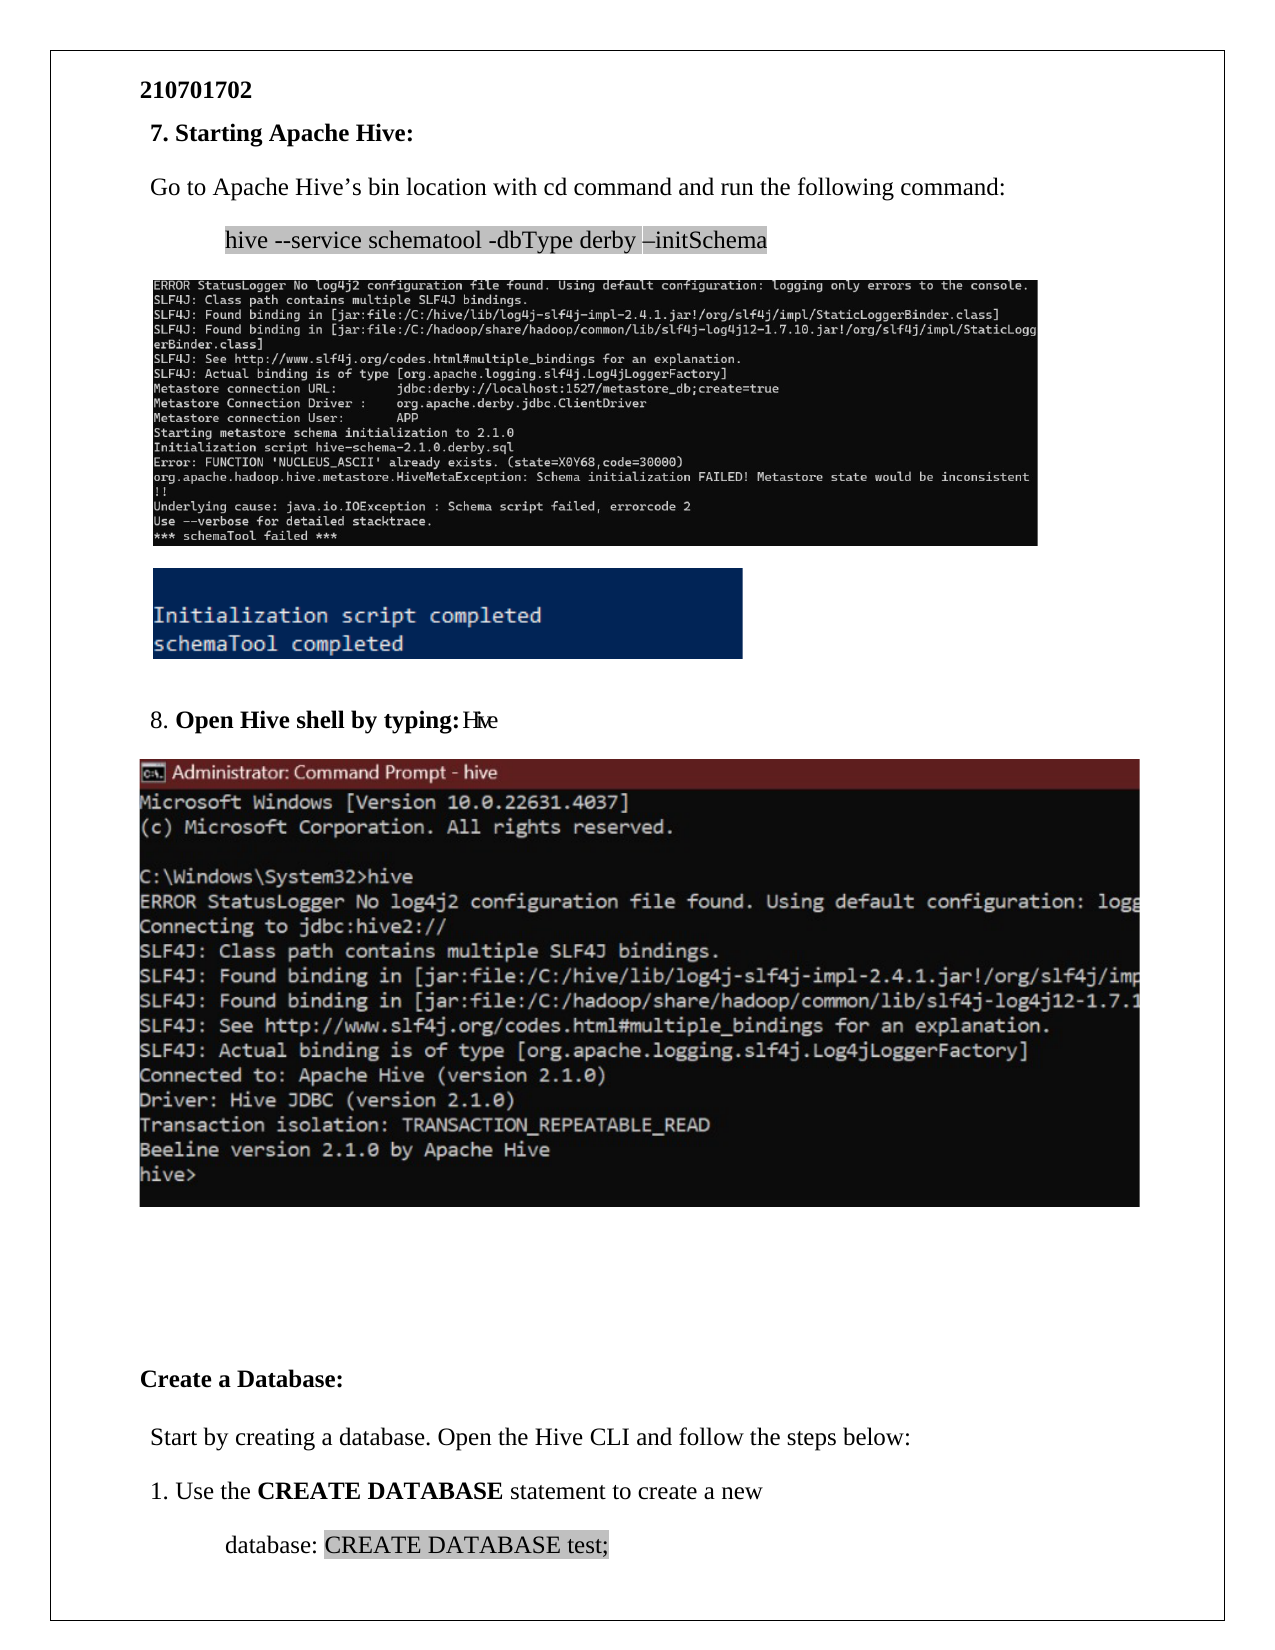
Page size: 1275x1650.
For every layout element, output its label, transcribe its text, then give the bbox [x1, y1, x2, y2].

list Use the CREATE DATABASE statement to create a new database: CREATE DATABASE test; [150, 1476, 862, 1559]
text Create a Database: [139, 1364, 1139, 1393]
picture [139, 759, 1140, 1207]
text Go to Apache Hive’s bin location with cd command and run the following command: hive --service schematool -dbType derby –initSchema [150, 172, 1008, 254]
text Start by creating a database. Open the Hive CLI and follow the steps below: [150, 1422, 1139, 1451]
picture [153, 280, 1038, 546]
list Starting Apache Hive: [150, 118, 1139, 146]
list Open Hive shell by typing: Hive [150, 586, 523, 734]
picture [153, 568, 743, 659]
